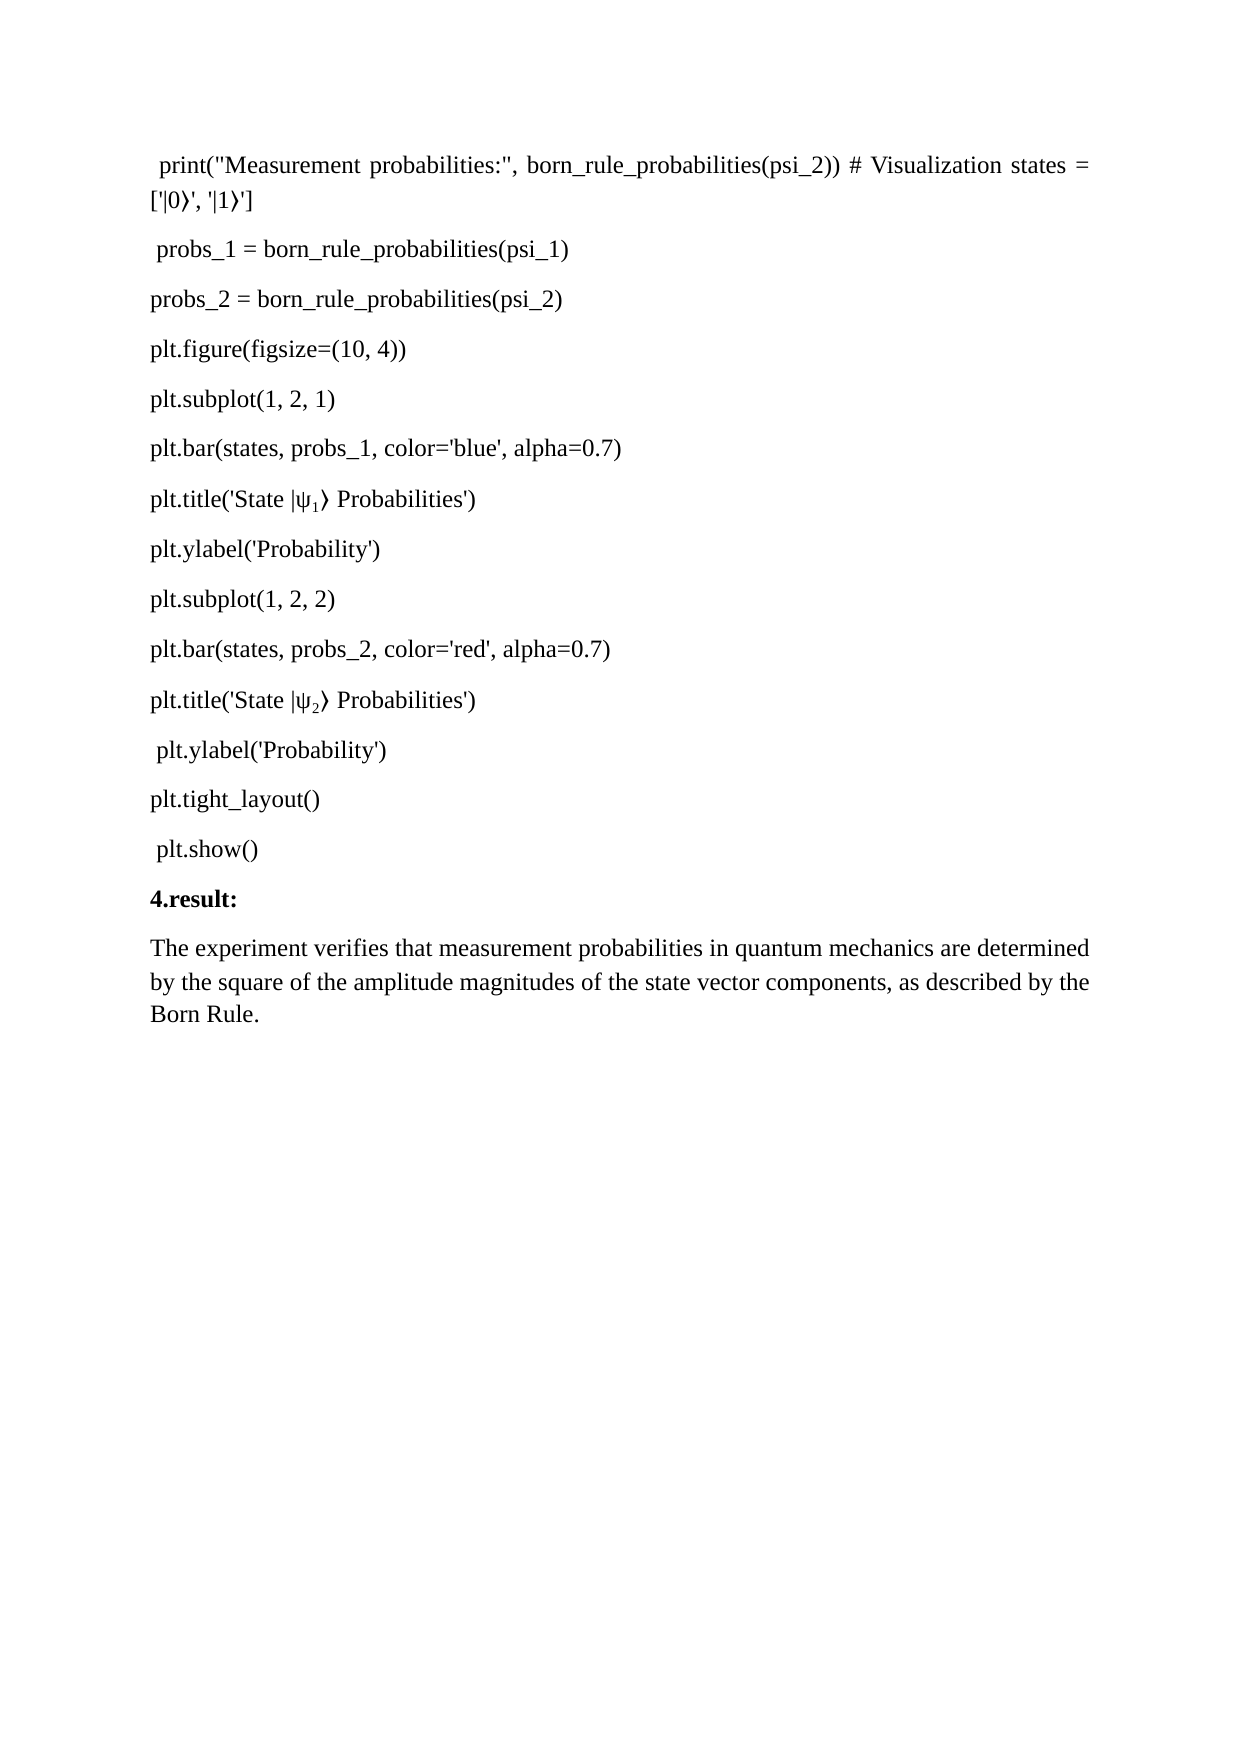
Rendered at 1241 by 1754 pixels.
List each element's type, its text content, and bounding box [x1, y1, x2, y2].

text plt.subplot(1, 2, 1) [150, 384, 1090, 412]
text plt.figure(figsize=(10, 4)) [150, 334, 1090, 363]
text plt.bar(states, probs_2, color='red', alpha=0.7) [150, 634, 1090, 662]
text The experiment verifies that measurement probabilities in quantum mechanics are determined by the square of the amplitude magnitudes of the state vector components, as described by the Born Rule. [150, 933, 1090, 1028]
text plt.tight_layout() [150, 784, 1090, 813]
text plt.bar(states, probs_1, color='blue', alpha=0.7) [150, 433, 1090, 462]
text probs_1 = born_rule_probabilities(psi_1) [150, 234, 1090, 263]
text probs_2 = born_rule_probabilities(psi_2) [150, 284, 1090, 313]
text plt.ylabel('Probability') [150, 534, 1090, 563]
text plt.ylabel('Probability') [150, 735, 1090, 763]
text 4.result: [150, 884, 1090, 913]
text print("Measurement probabilities:", born_rule_probabilities(psi_2)) # Visualization states = ['|0⟩', '|1⟩'] [150, 150, 1090, 213]
text plt.title('State |ψ₂⟩ Probabilities') [150, 683, 1090, 714]
text plt.title('State |ψ₁⟩ Probabilities') [150, 483, 1090, 513]
text plt.show() [150, 834, 1090, 863]
text plt.subplot(1, 2, 2) [150, 584, 1090, 613]
